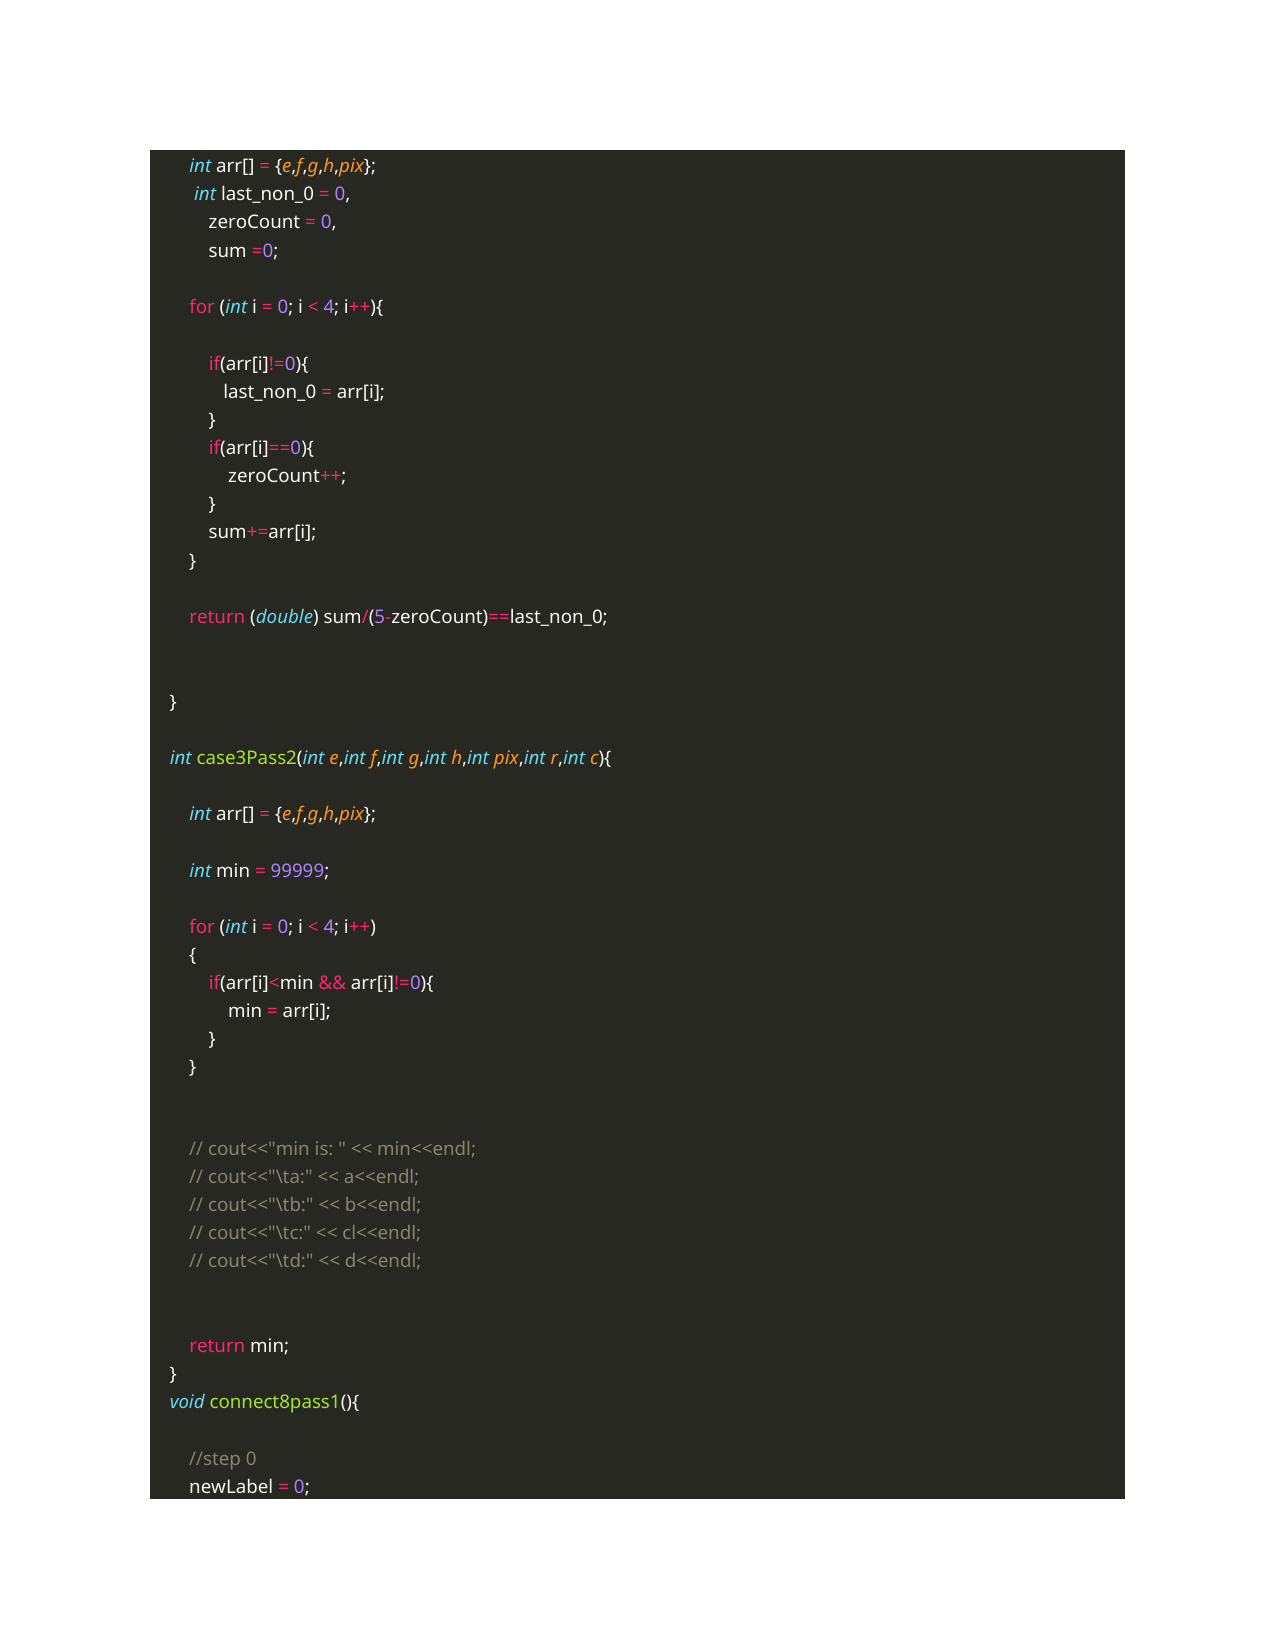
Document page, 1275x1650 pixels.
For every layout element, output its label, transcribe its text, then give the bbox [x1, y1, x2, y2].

text // cout<<"min is: " << min<<endl; [150, 1132, 1125, 1161]
text int last_non_0 = 0, [150, 178, 1125, 206]
text sum =0; [150, 234, 1125, 262]
text int arr[] = {e,f,g,h,pix}; [150, 798, 1125, 826]
text } [150, 488, 1125, 516]
text } [150, 1051, 1125, 1079]
text if(arr[i]==0){ [150, 432, 1125, 460]
text // cout<<"\tc:" << cl<<endl; [150, 1217, 1125, 1245]
text return min; [150, 1330, 1125, 1358]
text if(arr[i]!=0){ [150, 347, 1125, 376]
text for (int i = 0; i < 4; i++) [150, 911, 1125, 939]
text if(arr[i]<min && arr[i]!=0){ [150, 967, 1125, 995]
text { [150, 939, 1125, 967]
text // cout<<"\tb:" << b<<endl; [150, 1189, 1125, 1217]
text sum+=arr[i]; [150, 516, 1125, 544]
text } [150, 544, 1125, 572]
text void connect8pass1(){ [150, 1386, 1125, 1414]
text last_non_0 = arr[i]; [150, 376, 1125, 404]
text } [150, 1358, 1125, 1386]
text for (int i = 0; i < 4; i++){ [150, 291, 1125, 319]
text int arr[] = {e,f,g,h,pix}; [150, 150, 1125, 178]
text // cout<<"\td:" << d<<endl; [150, 1245, 1125, 1273]
text min = arr[i]; [150, 995, 1125, 1023]
text } [150, 686, 1125, 714]
text return (double) sum/(5-zeroCount)==last_non_0; [150, 601, 1125, 629]
text int case3Pass2(int e,int f,int g,int h,int pix,int r,int c){ [150, 742, 1125, 770]
text zeroCount++; [150, 460, 1125, 488]
text newLabel = 0; [150, 1471, 1125, 1499]
text zeroCount = 0, [150, 206, 1125, 234]
text } [150, 404, 1125, 432]
text //step 0 [150, 1443, 1125, 1471]
text // cout<<"\ta:" << a<<endl; [150, 1161, 1125, 1189]
text } [150, 1023, 1125, 1051]
text int min = 99999; [150, 854, 1125, 882]
